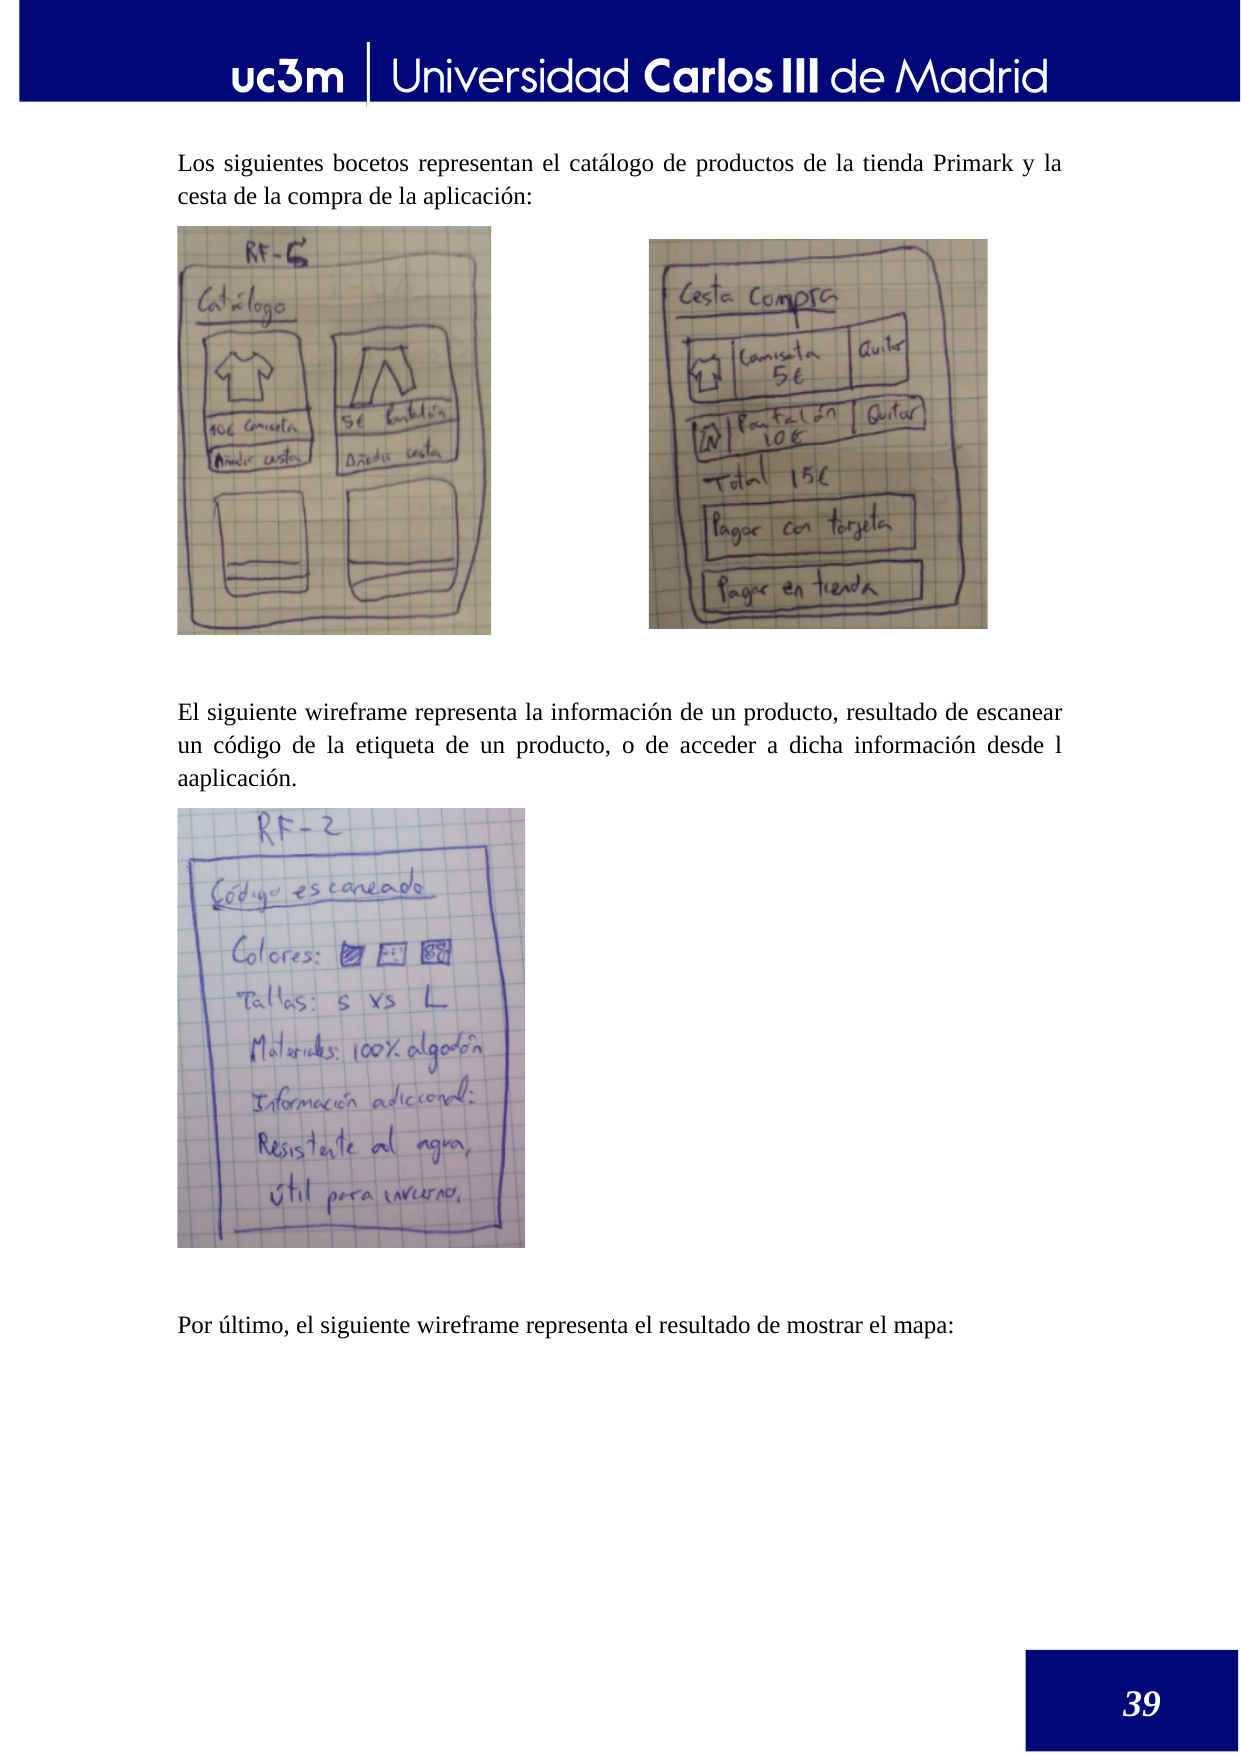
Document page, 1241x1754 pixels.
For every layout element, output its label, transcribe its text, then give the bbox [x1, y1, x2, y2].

picture [196, 31, 1083, 107]
picture [177, 226, 492, 635]
text Por último, el siguiente wireframe representa el resultado de mostrar el mapa: [177, 1310, 1063, 1339]
text El siguiente wireframe representa la información de un producto, resultado de escanear un código de la etiqueta de un producto, o de acceder a dicha información desde l aaplicación. [177, 697, 1063, 792]
picture [177, 808, 526, 1248]
text Los siguientes bocetos representan el catálogo de productos de la tienda Primark y la cesta de la compra de la aplicación: [177, 148, 1063, 209]
picture [648, 239, 988, 629]
